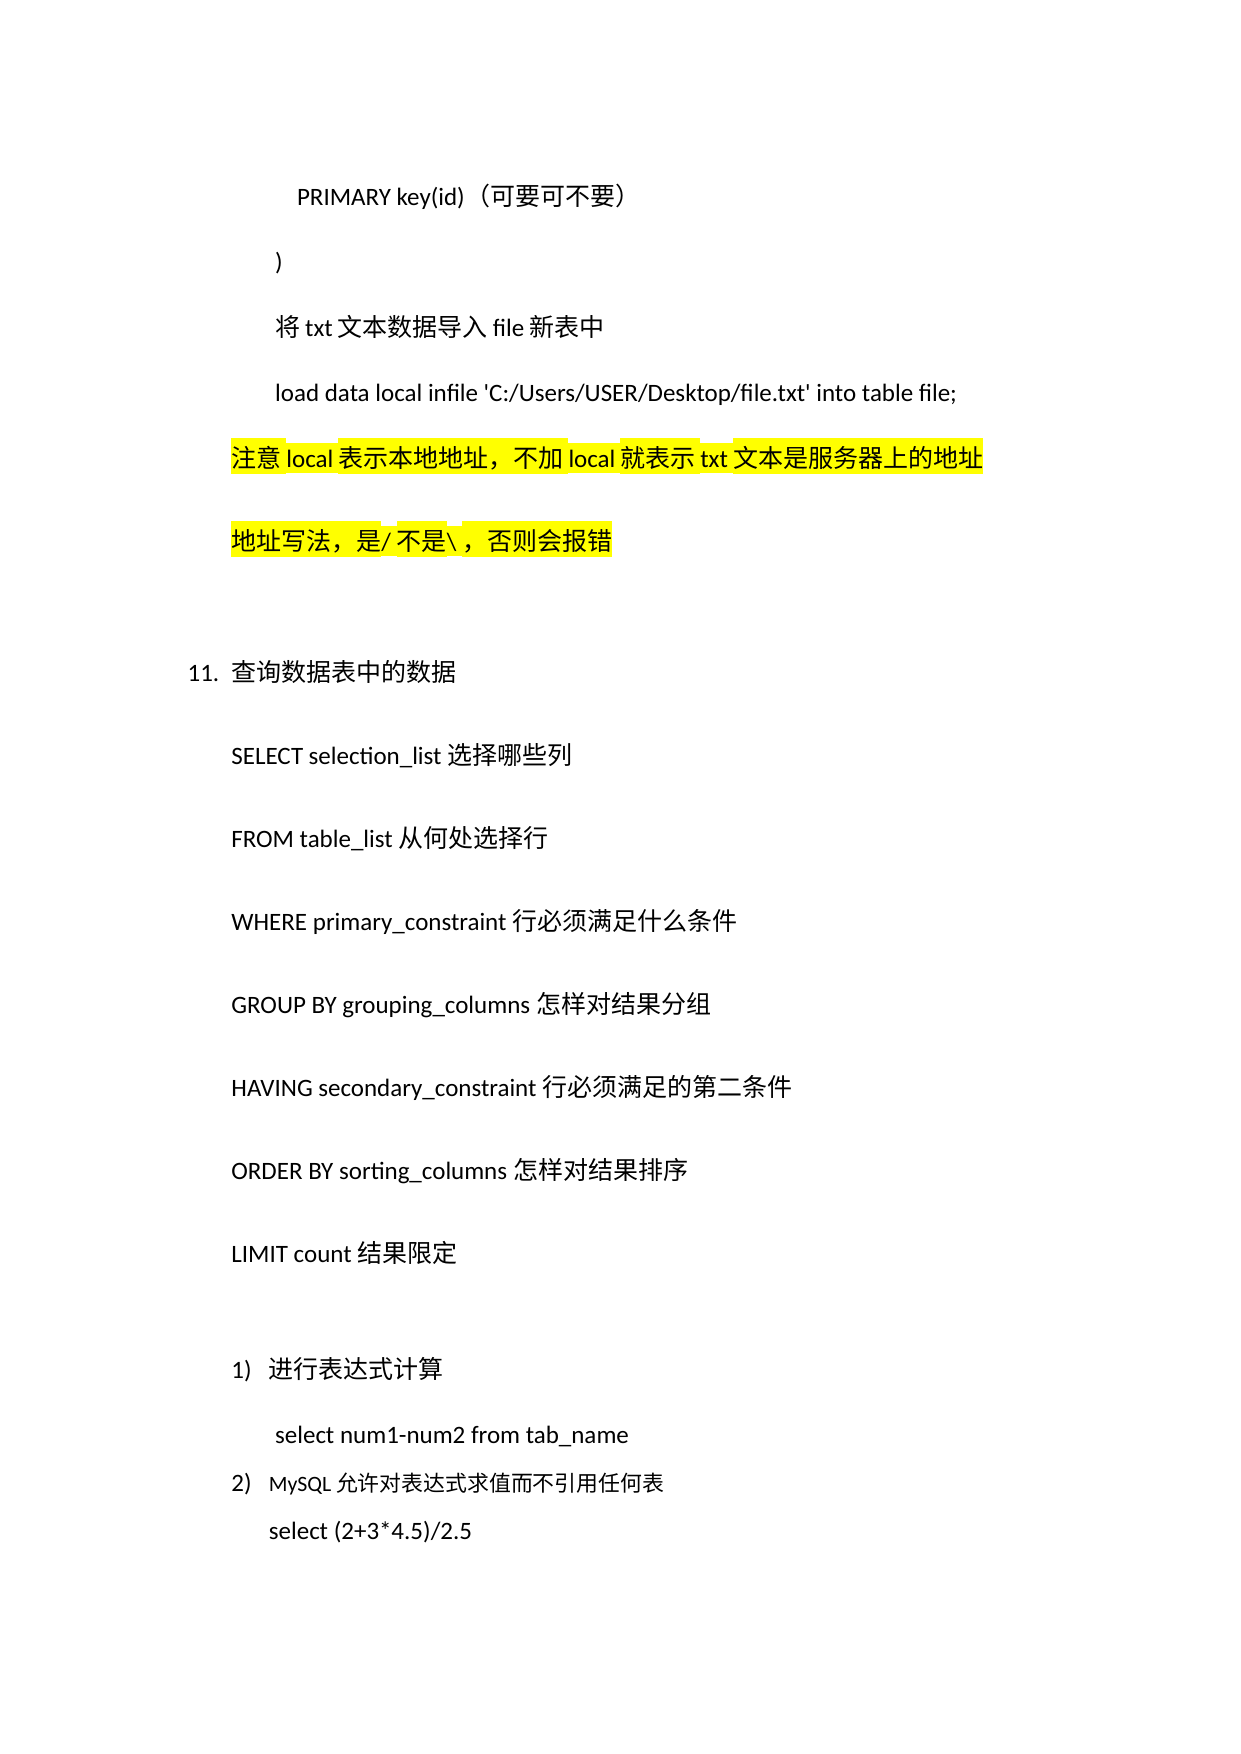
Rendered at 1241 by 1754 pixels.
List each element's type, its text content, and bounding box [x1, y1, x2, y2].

text ) [275, 245, 1053, 278]
list ORDER BY sorting_columns 怎样对结果排序 [231, 1136, 1053, 1201]
text load data local infile 'C:/Users/USER/Desktop/file.txt' into table file; [275, 376, 1053, 408]
list GROUP BY grouping_columns 怎样对结果分组 [231, 970, 1053, 1035]
list SELECT selection_list 选择哪些列 [231, 721, 1053, 786]
text select num1-num2 from tab_name [275, 1418, 1053, 1451]
list LIMIT count 结果限定 [231, 1219, 1053, 1284]
list WHERE primary_constraint 行必须满足什么条件 [231, 887, 1053, 952]
list select (2+3*4.5)/2.5 [269, 1514, 1053, 1547]
list HAVING secondary_constraint 行必须满足的第二条件 [231, 1053, 1053, 1118]
text 注意local表示本地地址，不加local就表示txt文本是服务器上的地址 [231, 424, 1053, 489]
list MySQL允许对表达式求值而不引用任何表 [231, 1466, 1053, 1498]
list 查询数据表中的数据 [187, 638, 1053, 703]
list 进行表达式计算 [231, 1335, 1053, 1400]
text 地址写法，是/ 不是\ ，否则会报错 [231, 507, 1053, 572]
text PRIMARY key(id)（可要可不要） [297, 162, 1053, 227]
text 将txt文本数据导入file新表中 [275, 293, 1053, 358]
list FROM table_list 从何处选择行 [231, 804, 1053, 869]
